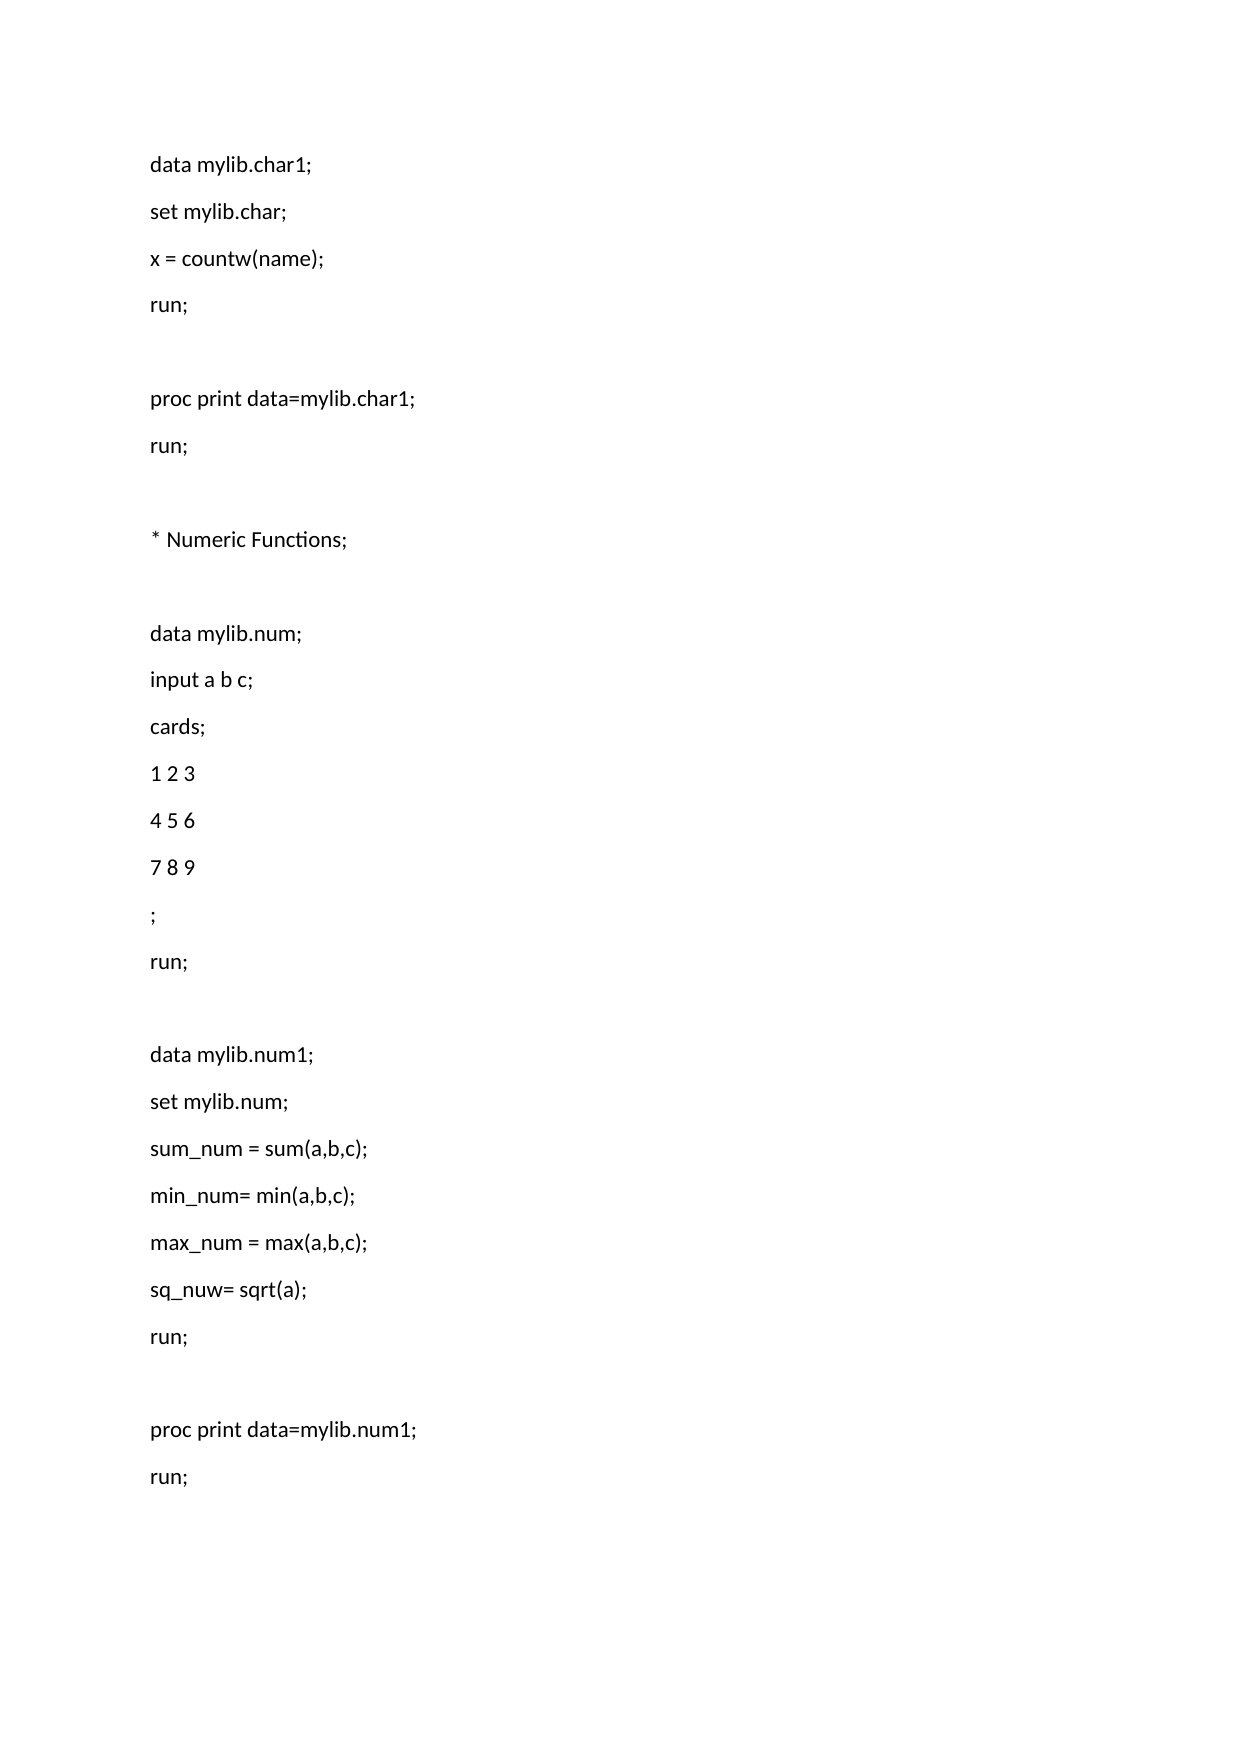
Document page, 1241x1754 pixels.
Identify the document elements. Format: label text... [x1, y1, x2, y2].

text run; [150, 1462, 1090, 1491]
text set mylib.num; [150, 1087, 1090, 1116]
text proc print data=mylib.char1; [150, 384, 1090, 412]
text run; [150, 291, 1090, 319]
text proc print data=mylib.num1; [150, 1416, 1090, 1444]
text 1 2 3 [150, 759, 1090, 787]
text run; [150, 1322, 1090, 1350]
text * Numeric Functions; [150, 525, 1090, 553]
text sq_nuw= sqrt(a); [150, 1275, 1090, 1303]
text min_num= min(a,b,c); [150, 1181, 1090, 1209]
text input a b c; [150, 666, 1090, 694]
text data mylib.num; [150, 619, 1090, 647]
text cards; [150, 712, 1090, 741]
text 4 5 6 [150, 806, 1090, 834]
text data mylib.char1; [150, 150, 1090, 178]
text max_num = max(a,b,c); [150, 1228, 1090, 1256]
text x = countw(name); [150, 244, 1090, 272]
text ; [150, 900, 1090, 928]
text run; [150, 431, 1090, 459]
text run; [150, 947, 1090, 975]
text 7 8 9 [150, 853, 1090, 881]
text set mylib.char; [150, 197, 1090, 225]
text sum_num = sum(a,b,c); [150, 1134, 1090, 1162]
text data mylib.num1; [150, 1041, 1090, 1069]
